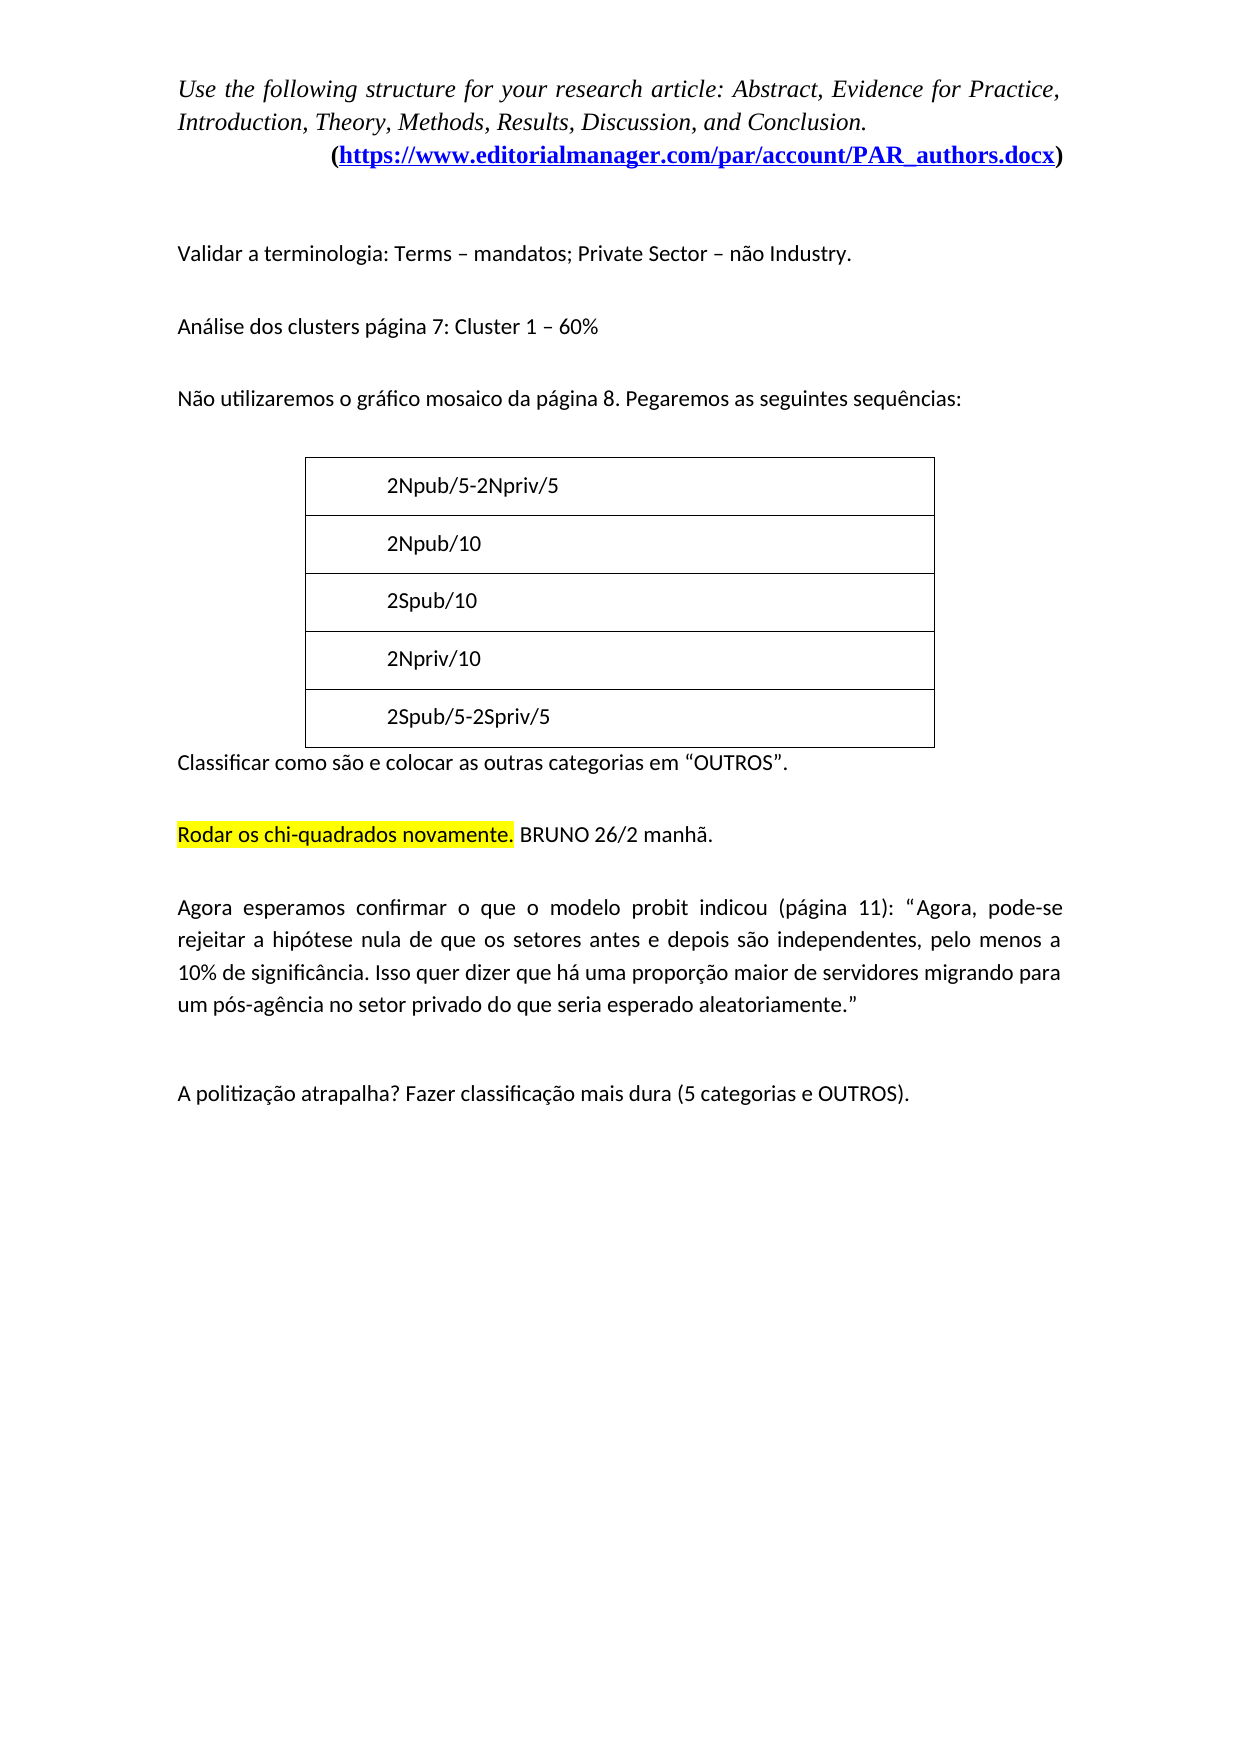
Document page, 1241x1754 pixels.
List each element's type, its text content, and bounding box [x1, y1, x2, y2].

text Agora esperamos confirmar o que o modelo probit indicou (página 11): “Agora, pode-se rejeitar a hipótese nula de que os setores antes e depois são independentes, pelo menos a 10% de significância. Isso quer dizer que há uma proporção maior de servidores migrando para um pós-agência no setor privado do que seria esperado aleatoriamente.” [177, 893, 1063, 1018]
table_cell 2Spub/5-2Spriv/5 [306, 690, 934, 747]
text A politização atrapalha? Fazer classificação mais dura (5 categorias e OUTROS). [177, 1079, 1063, 1107]
text Classificar como são e colocar as outras categorias em “OUTROS”. [177, 748, 1063, 776]
table_header 2Npub/5-2Npriv/5 [306, 458, 934, 515]
text Análise dos clusters página 7: Cluster 1 – 60% [177, 312, 1063, 340]
table_cell 2Npriv/10 [306, 632, 934, 689]
text Não utilizaremos o gráfico mosaico da página 8. Pegaremos as seguintes sequências: [177, 384, 1063, 412]
text Validar a terminologia: Terms – mandatos; Private Sector – não Industry. [177, 239, 1063, 267]
table_cell 2Npub/10 [306, 516, 934, 573]
table_cell 2Spub/10 [306, 574, 934, 631]
text Rodar os chi-quadrados novamente. BRUNO 26/2 manhã. [514, 821, 1063, 848]
